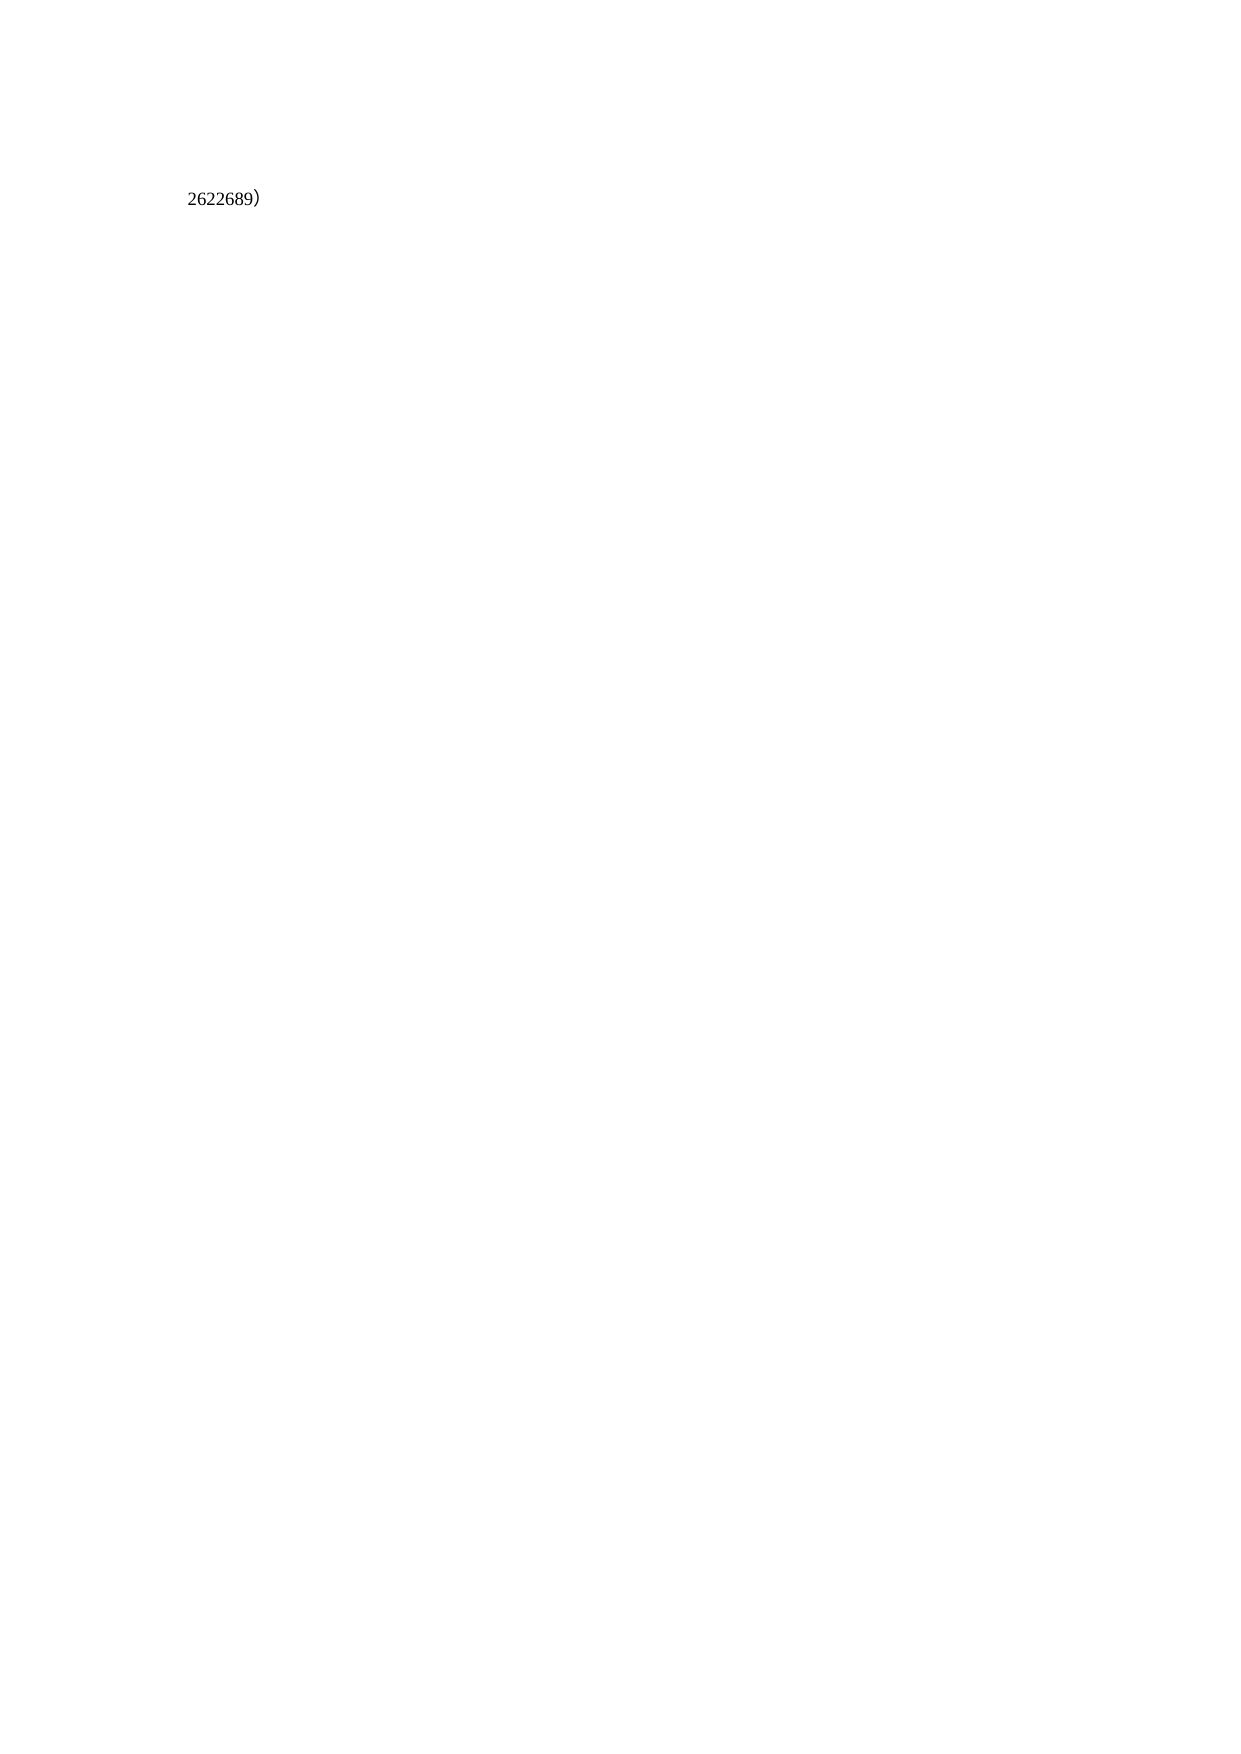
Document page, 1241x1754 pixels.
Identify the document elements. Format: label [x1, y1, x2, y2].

text [187, 162, 1053, 227]
